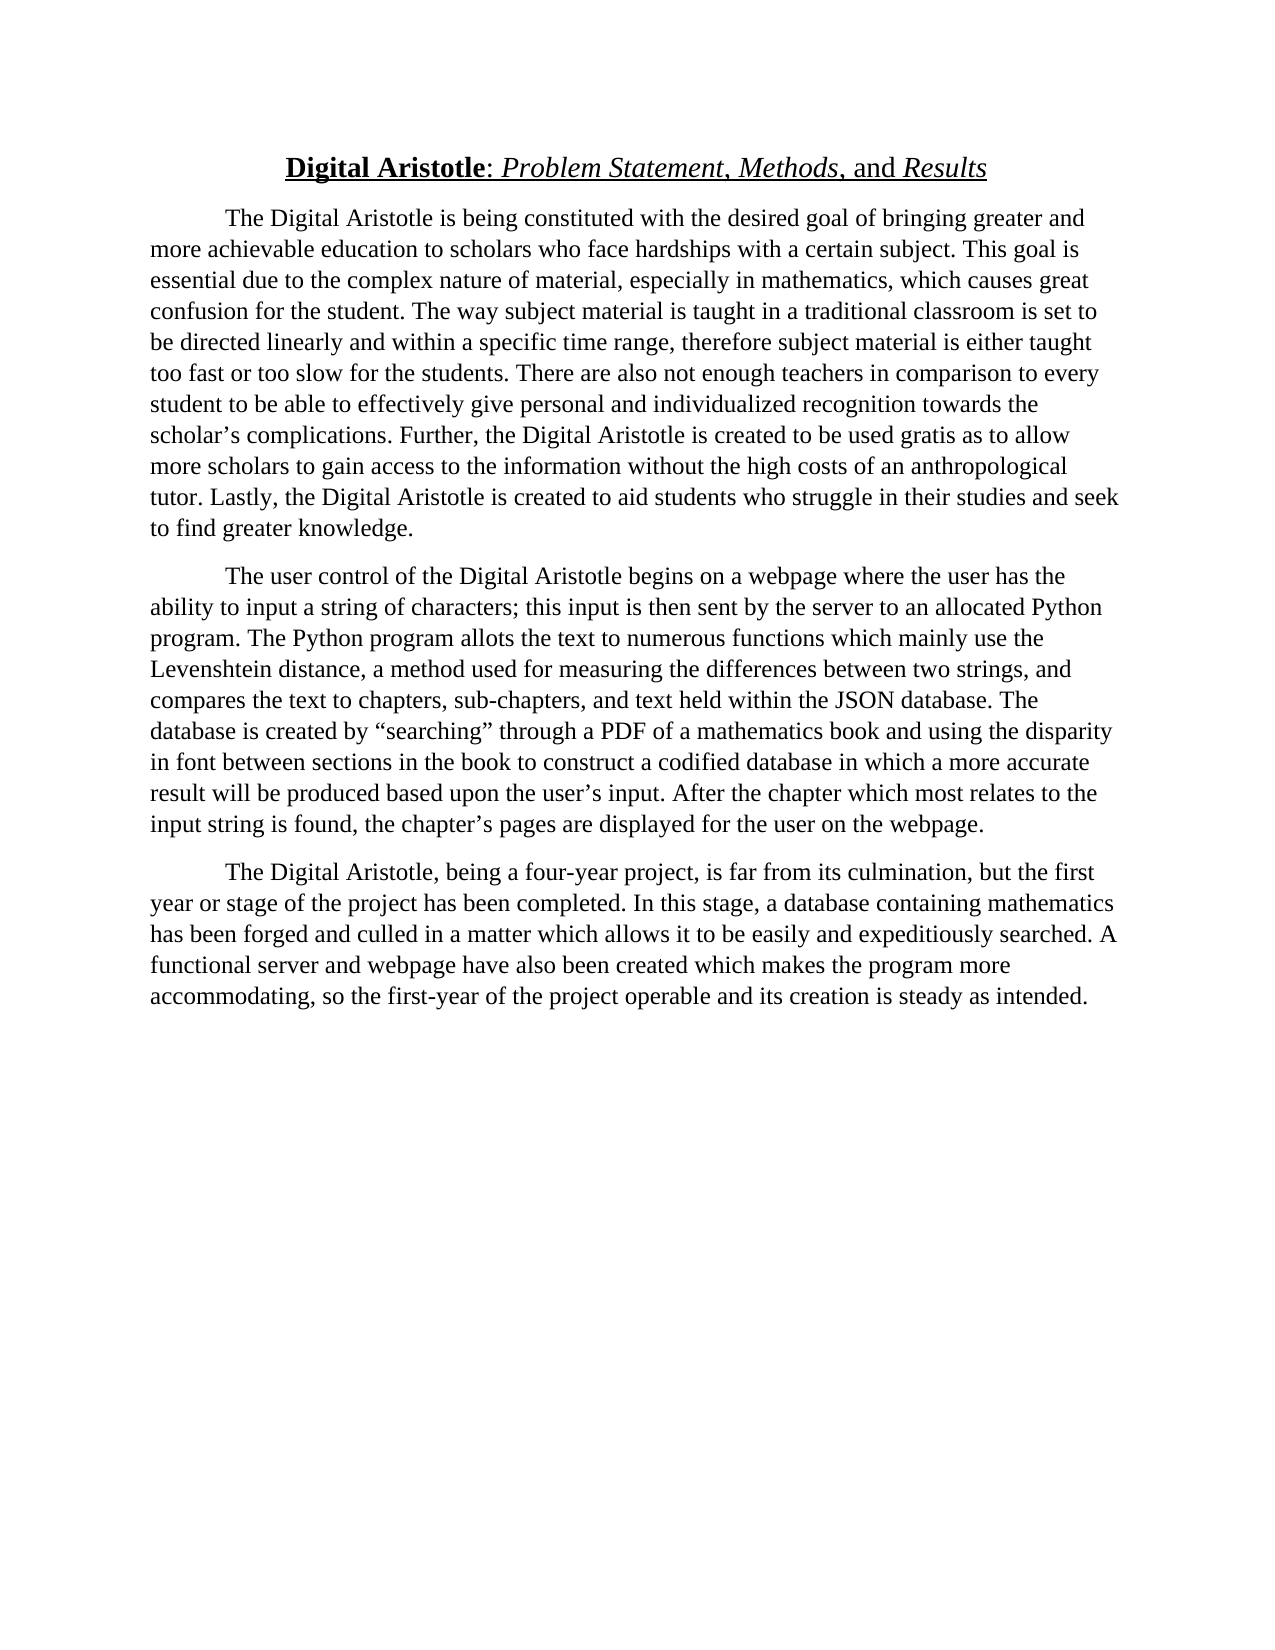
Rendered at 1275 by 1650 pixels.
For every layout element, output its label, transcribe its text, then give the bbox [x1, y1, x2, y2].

text The user control of the Digital Aristotle begins on a webpage where the user has the ability to input a string of characters; this input is then sent by the server to an allocated Python program. The Python program allots the text to numerous functions which mainly use the Levenshtein distance, a method used for measuring the differences between two strings, and compares the text to chapters, sub-chapters, and text held within the JSON database. The database is created by “searching” through a PDF of a mathematics book and using the disparity in font between sections in the book to construct a codified database in which a more accurate result will be produced based upon the user’s input. After the chapter which most relates to the input string is found, the chapter’s pages are displayed for the user on the webpage. [150, 561, 1125, 838]
text The Digital Aristotle is being constituted with the desired goal of bringing greater and more achievable education to scholars who face hardships with a certain subject. This goal is essential due to the complex nature of material, especially in mathematics, which causes great confusion for the student. The way subject material is taught in a traditional classroom is set to be directed linearly and within a specific time range, therefore subject material is either taught too fast or too slow for the students. There are also not enough teachers in comparison to every student to be able to effectively give personal and individualized recognition towards the scholar’s complications. Further, the Digital Aristotle is created to be used gratis as to allow more scholars to gain access to the information without the high costs of an anthropological tutor. Lastly, the Digital Aristotle is created to aid students who struggle in their studies and seek to find greater knowledge. [150, 203, 1125, 542]
text The Digital Aristotle, being a four-year project, is far from its culmination, but the first year or stage of the project has been completed. In this stage, a database containing mathematics has been forged and culled in a matter which allows it to be easily and expeditiously searched. A functional server and webpage have also been created which makes the program more accommodating, so the first-year of the project operable and its creation is steady as intended. [150, 857, 1125, 1010]
text Digital Aristotle: Problem Statement, Methods, and Results [150, 150, 1125, 183]
